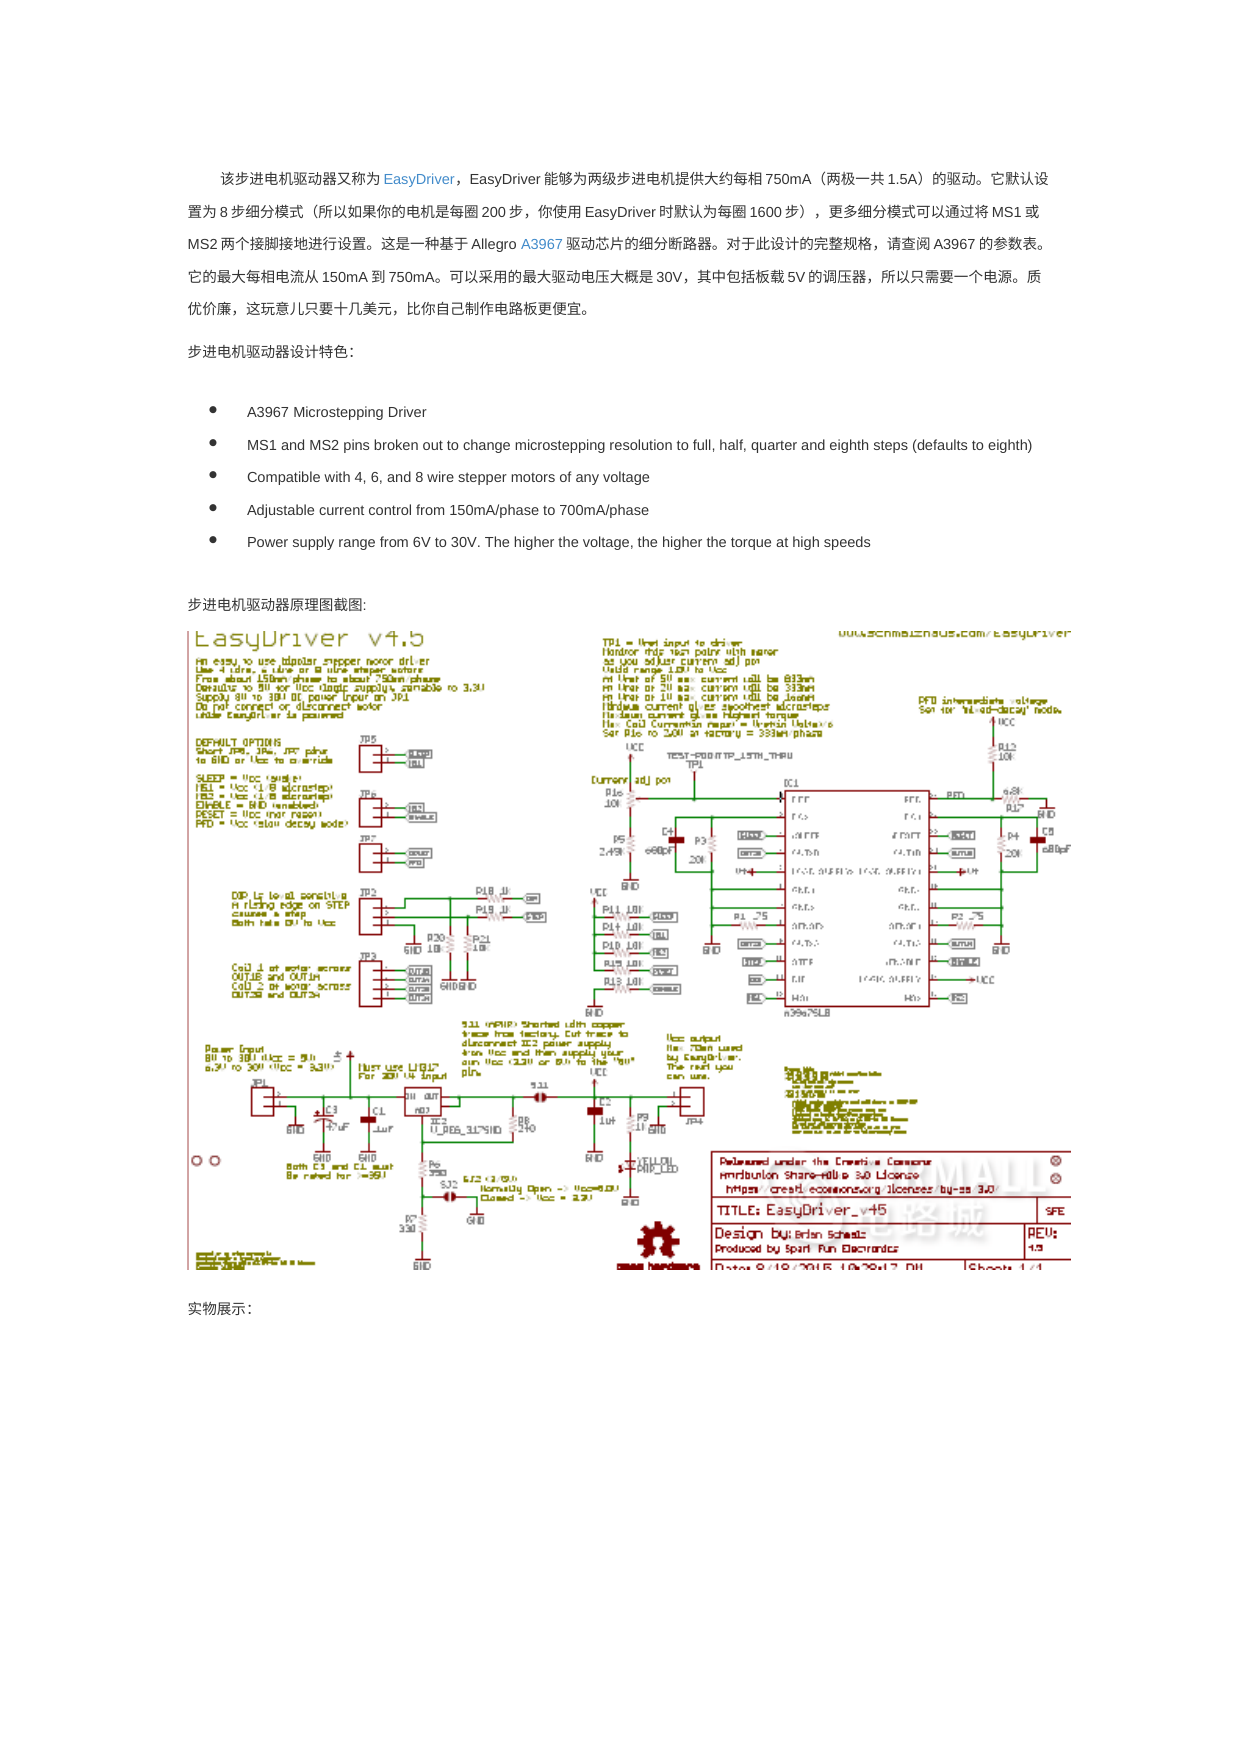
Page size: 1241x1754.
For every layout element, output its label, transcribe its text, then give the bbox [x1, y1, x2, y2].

list Compatible with 4, 6, and 8 wire stepper motors of any voltage [209, 462, 1053, 494]
text 步进电机驱动器原理图截图: [187, 588, 1053, 621]
list Adjustable current control from 150mA/phase to 700mA/phase [209, 494, 1053, 527]
text 步进电机驱动器设计特色： [187, 335, 1053, 367]
text 实物展示： [187, 1292, 1053, 1324]
text 该步进电机驱动器又称为EasyDriver，EasyDriver能够为两级步进电机提供大约每相750mA（两极一共1.5A）的驱动。它默认设置为8步细分模式（所以如果你的电机是每圈200步，你使用EasyDriver时默认为每圈1600步），更多细分模式可以通过将MS1或MS2两个接脚接地进行设置。这是一种基于Allegro A3967驱动芯片的细分断路器。对于此设计的完整规格，请查阅A3967的参数表。它的最大每相电流从150mA到750mA。可以采用的最大驱动电压大概是30V，其中包括板载5V的调压器，所以只需要一个电源。质优价廉，这玩意儿只要十几美元，比你自己制作电路板更便宜。 [187, 162, 1053, 324]
list Power supply range from 6V to 30V. The higher the voltage, the higher the torque at high speeds [209, 527, 1053, 559]
list MS1 and MS2 pins broken out to change microstepping resolution to full, half, quarter and eighth steps (defaults to eighth) [209, 429, 1053, 462]
list A3967 Microstepping Driver [209, 397, 1053, 429]
picture [187, 631, 1071, 1270]
